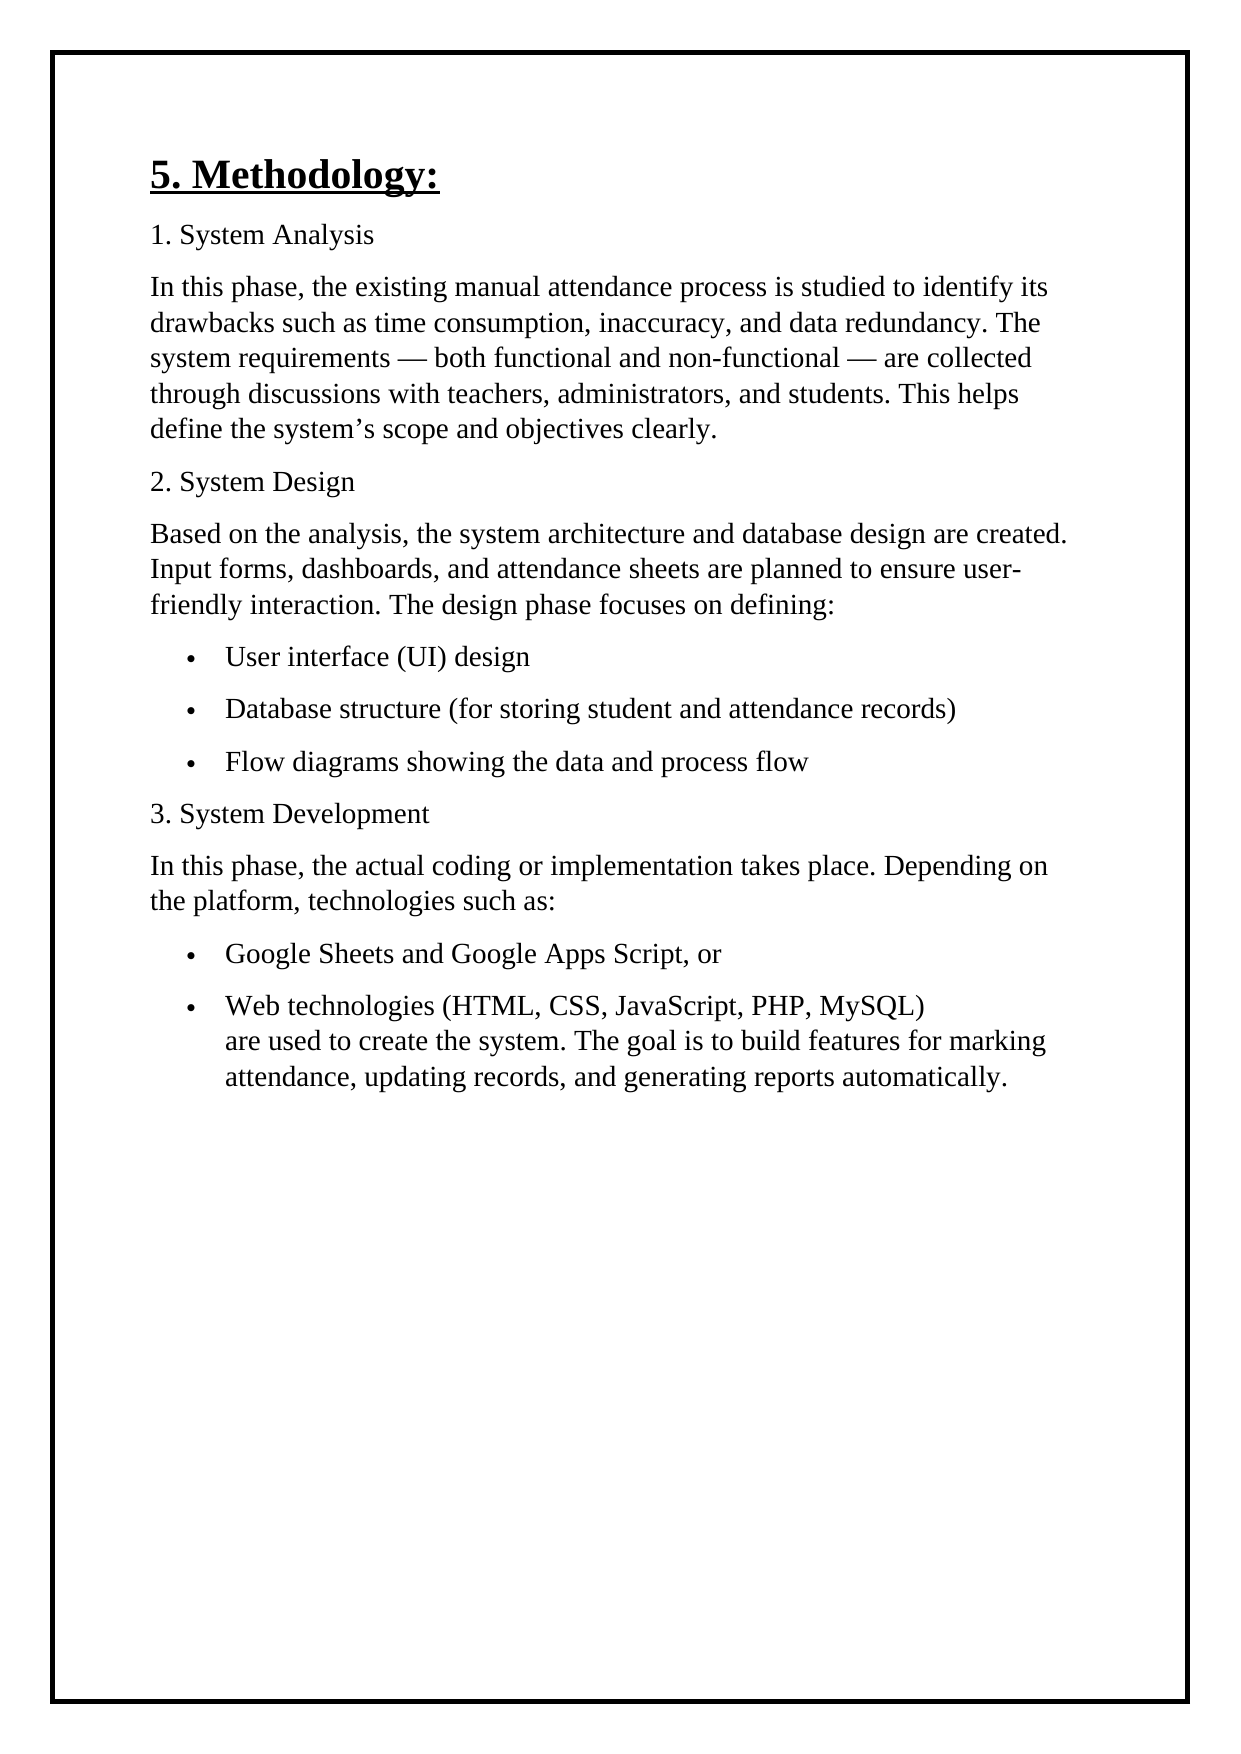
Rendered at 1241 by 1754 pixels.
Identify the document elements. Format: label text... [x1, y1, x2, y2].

text In this phase, the actual coding or implementation takes place. Depending on the platform, technologies such as: [150, 848, 1090, 917]
text 2. System Design [150, 464, 1090, 497]
list User interface (UI) design [187, 639, 1090, 673]
list Flow diagrams showing the data and process flow [187, 744, 1090, 777]
list Database structure (for storing student and attendance records) [187, 691, 1090, 725]
text 3. System Development [150, 796, 1090, 829]
text Based on the analysis, the system architecture and database design are created. Input forms, dashboards, and attendance sheets are planned to ensure user-friendly interaction. The design phase focuses on defining: [150, 516, 1090, 621]
text 5. Methodology: [150, 150, 1090, 198]
list Web technologies (HTML, CSS, JavaScript, PHP, MySQL) are used to create the system. The goal is to build features for marking attendance, updating records, and generating reports automatically. [187, 988, 1090, 1092]
text In this phase, the existing manual attendance process is studied to identify its drawbacks such as time consumption, inaccuracy, and data redundancy. The system requirements — both functional and non-functional — are collected through discussions with teachers, administrators, and students. This helps define the system’s scope and objectives clearly. [150, 269, 1090, 445]
list Google Sheets and Google Apps Script, or [187, 936, 1090, 969]
text 1. System Analysis [150, 217, 1090, 251]
